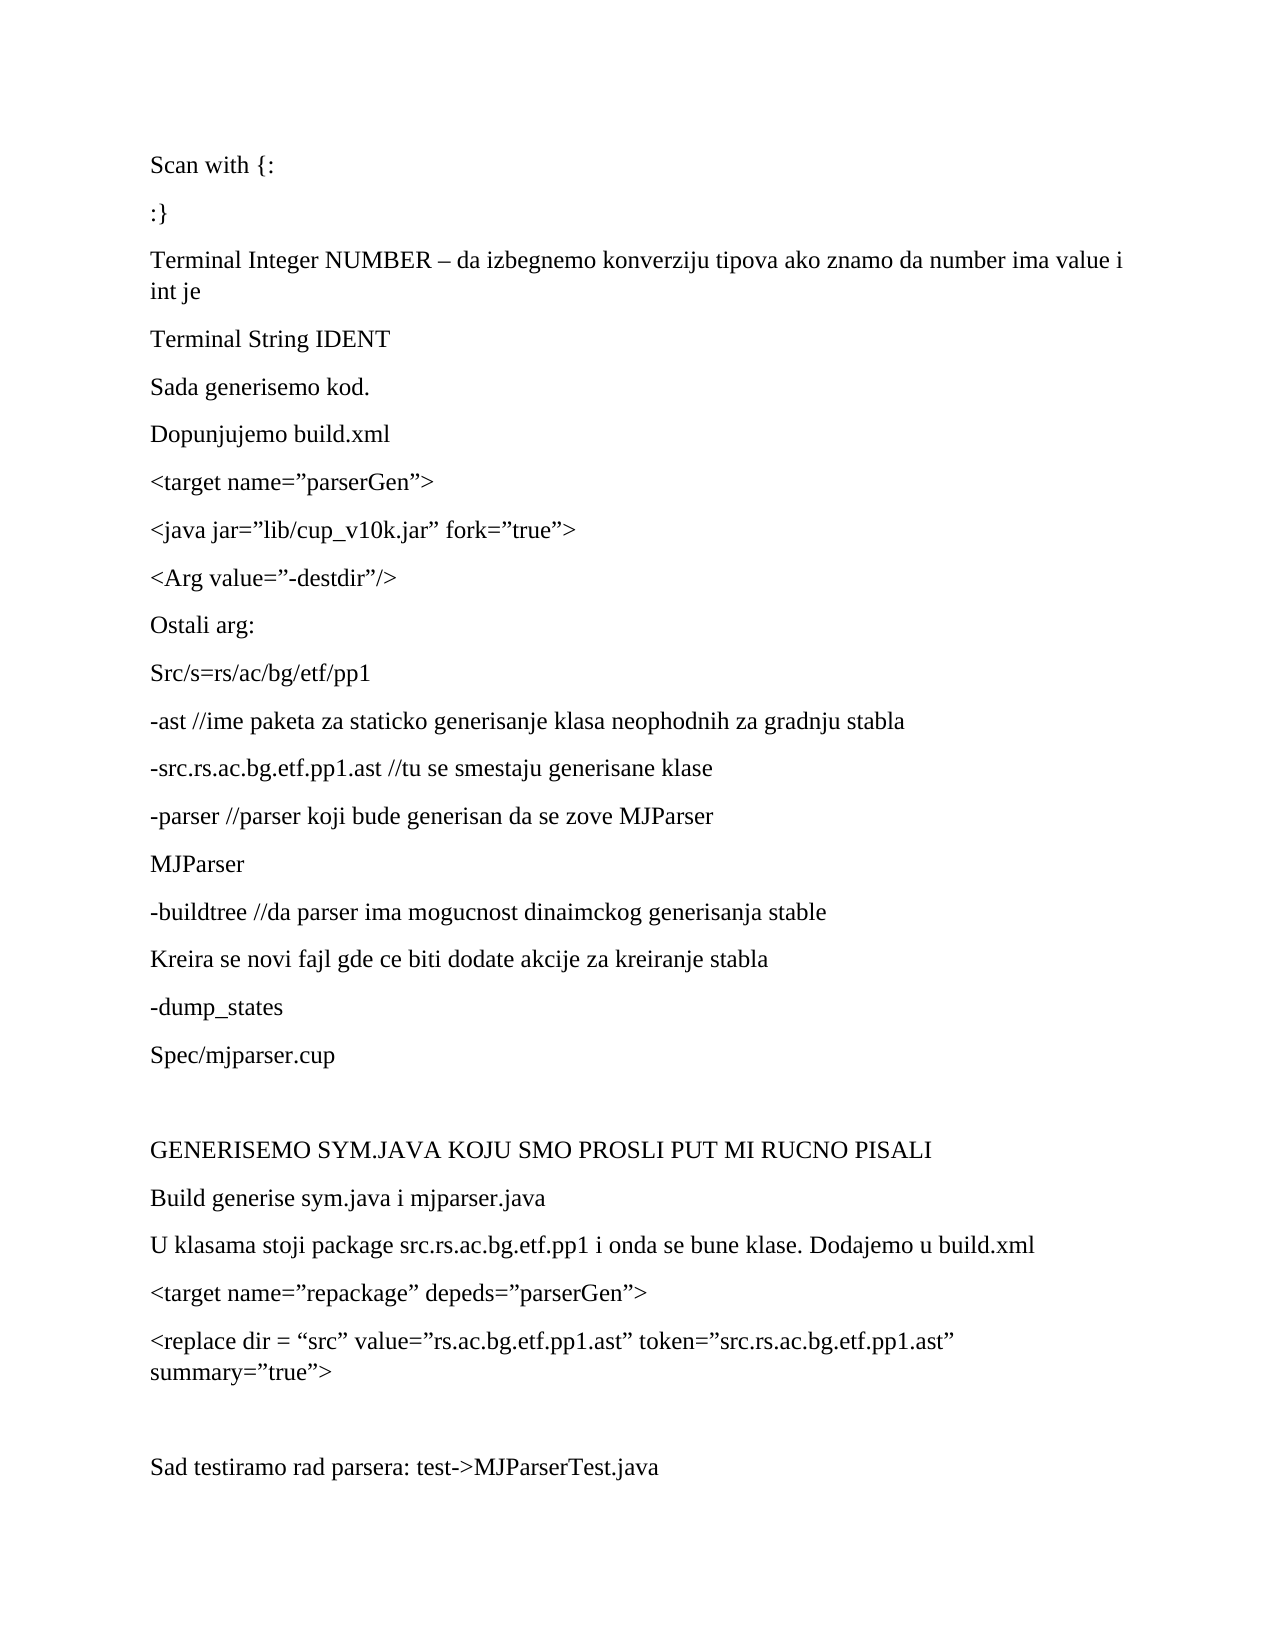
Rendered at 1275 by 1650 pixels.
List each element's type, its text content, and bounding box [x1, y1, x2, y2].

text U klasama stoji package src.rs.ac.bg.etf.pp1 i onda se bune klase. Dodajemo u build.xml [150, 1231, 1125, 1259]
text Src/s=rs/ac/bg/etf/pp1 [150, 658, 1125, 687]
text <java jar=”lib/cup_v10k.jar” fork=”true”> [150, 515, 1125, 544]
text <replace dir = “src” value=”rs.ac.bg.etf.pp1.ast” token=”src.rs.ac.bg.etf.pp1.ast” summary=”true”> [150, 1326, 1125, 1386]
text Spec/mjparser.cup [150, 1040, 1125, 1068]
text <target name=”parserGen”> [150, 467, 1125, 496]
text -dump_states [150, 992, 1125, 1021]
text Terminal String IDENT [150, 324, 1125, 353]
text -buildtree //da parser ima mogucnost dinaimckog generisanja stable [150, 897, 1125, 925]
text Sad testiramo rad parsera: test->MJParserTest.java [150, 1452, 1125, 1481]
text <Arg value=”-destdir”/> [150, 563, 1125, 591]
text GENERISEMO SYM.JAVA KOJU SMO PROSLI PUT MI RUCNO PISALI [150, 1135, 1125, 1164]
text -ast //ime paketa za staticko generisanje klasa neophodnih za gradnju stabla [150, 706, 1125, 734]
text Sada generisemo kod. [150, 372, 1125, 401]
text Dopunjujemo build.xml [150, 419, 1125, 448]
text -src.rs.ac.bg.etf.pp1.ast //tu se smestaju generisane klase [150, 753, 1125, 782]
text Terminal Integer NUMBER – da izbegnemo konverziju tipova ako znamo da number ima value i int je [150, 245, 1125, 305]
text Scan with {: [150, 150, 1125, 179]
text :} [150, 198, 1125, 226]
text Build generise sym.java i mjparser.java [150, 1183, 1125, 1212]
text MJParser [150, 849, 1125, 878]
text -parser //parser koji bude generisan da se zove MJParser [150, 801, 1125, 830]
text <target name=”repackage” depeds=”parserGen”> [150, 1278, 1125, 1307]
text Kreira se novi fajl gde ce biti dodate akcije za kreiranje stabla [150, 944, 1125, 973]
text Ostali arg: [150, 610, 1125, 639]
